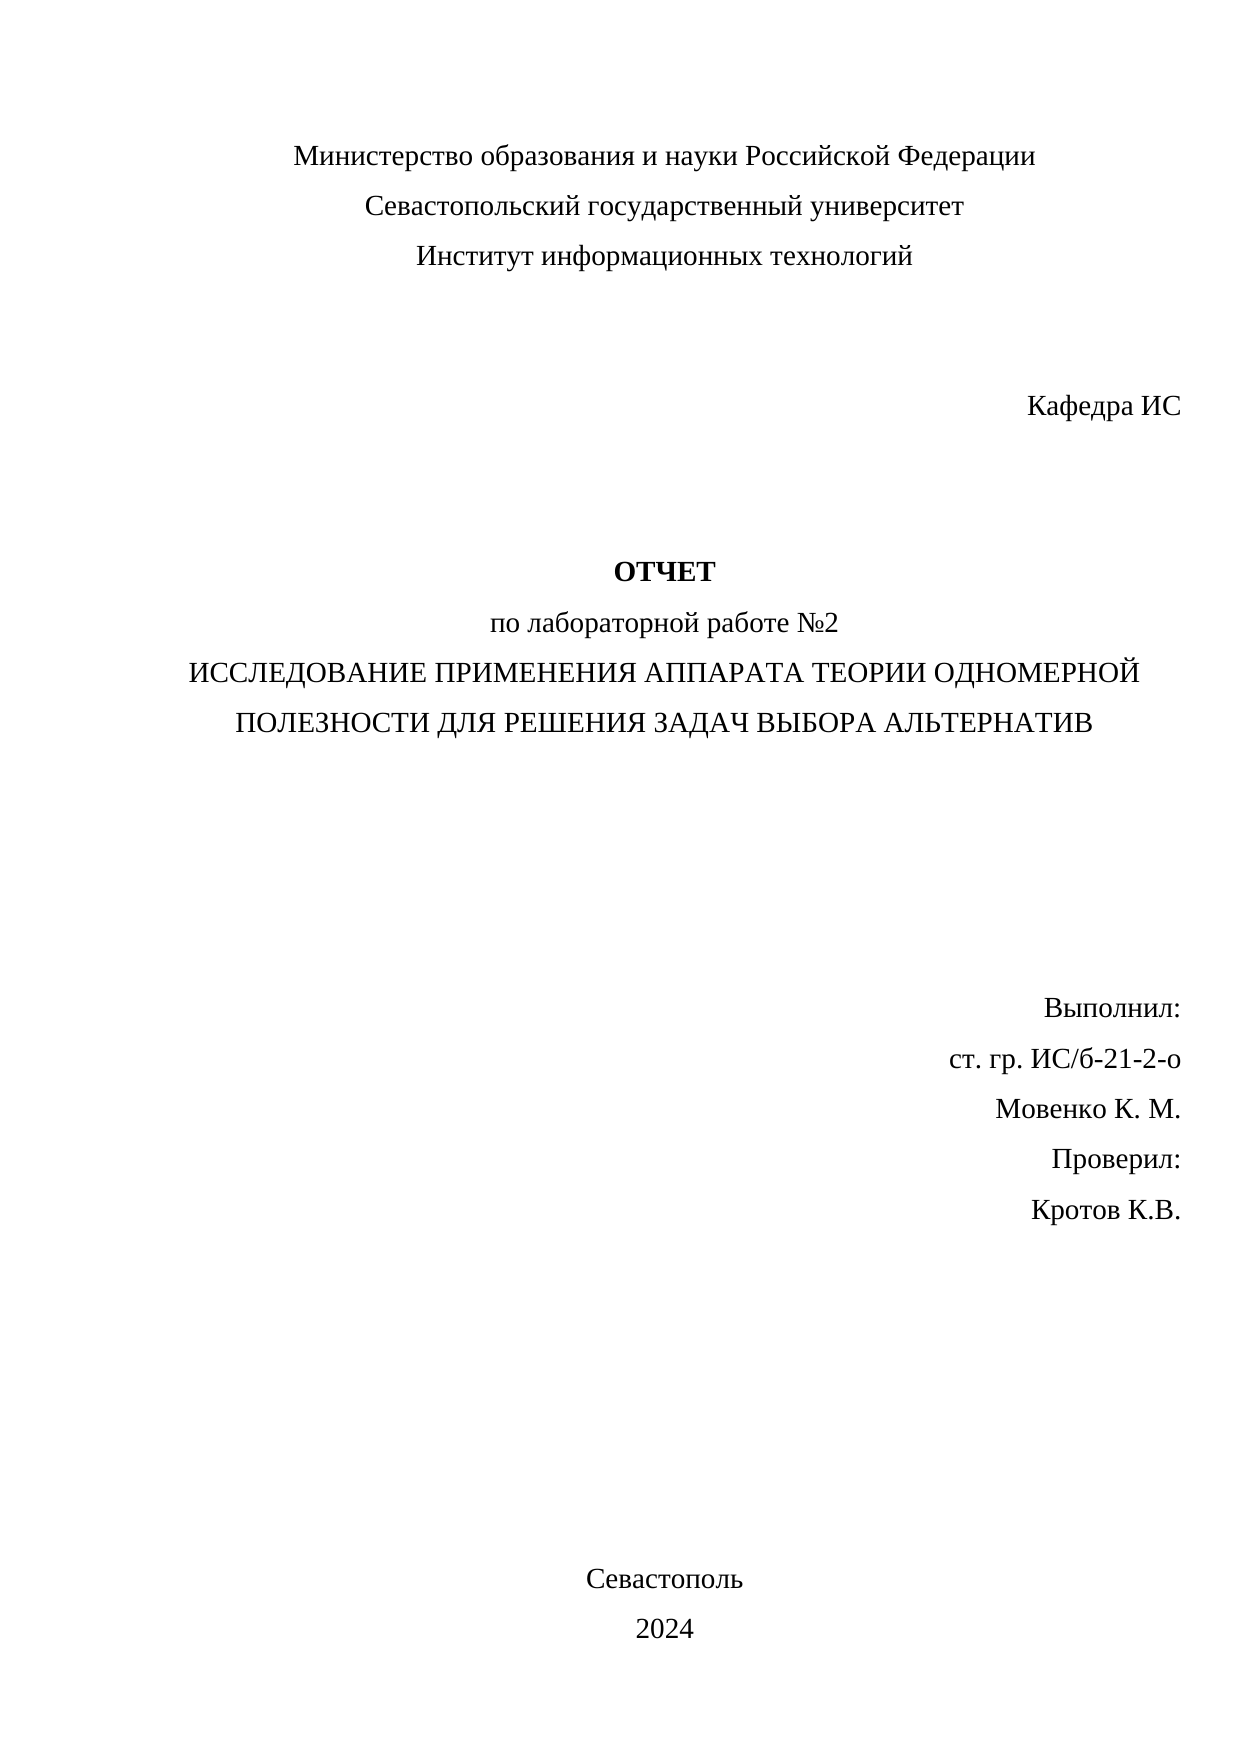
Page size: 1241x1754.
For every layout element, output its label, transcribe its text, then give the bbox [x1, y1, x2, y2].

text Севастополь [148, 1561, 1181, 1594]
text Кафедра ИС [148, 388, 1181, 421]
subtitle ОТЧЕТ [148, 554, 1181, 588]
text Севастопольский государственный университет [148, 188, 1181, 222]
text 2024 [148, 1611, 1181, 1645]
text ст. гр. ИС/б-21-2-о [148, 1041, 1181, 1074]
text по лабораторной работе №2 [148, 605, 1181, 638]
text ПОЛЕЗНОСТИ ДЛЯ РЕШЕНИЯ ЗАДАЧ ВЫБОРА АЛЬТЕРНАТИВ [148, 706, 1181, 739]
text Министерство образования и науки Российской Федерации [148, 138, 1181, 171]
text Выполнил: [148, 991, 1181, 1024]
text Институт информационных технологий [148, 238, 1181, 272]
text Мовенко К. М. [148, 1091, 1181, 1125]
text Проверил: [148, 1142, 1181, 1175]
text ИССЛЕДОВАНИЕ ПРИМЕНЕНИЯ АППАРАТА ТЕОРИИ ОДНОМЕРНОЙ [148, 655, 1181, 689]
text Кротов К.В. [148, 1192, 1181, 1225]
